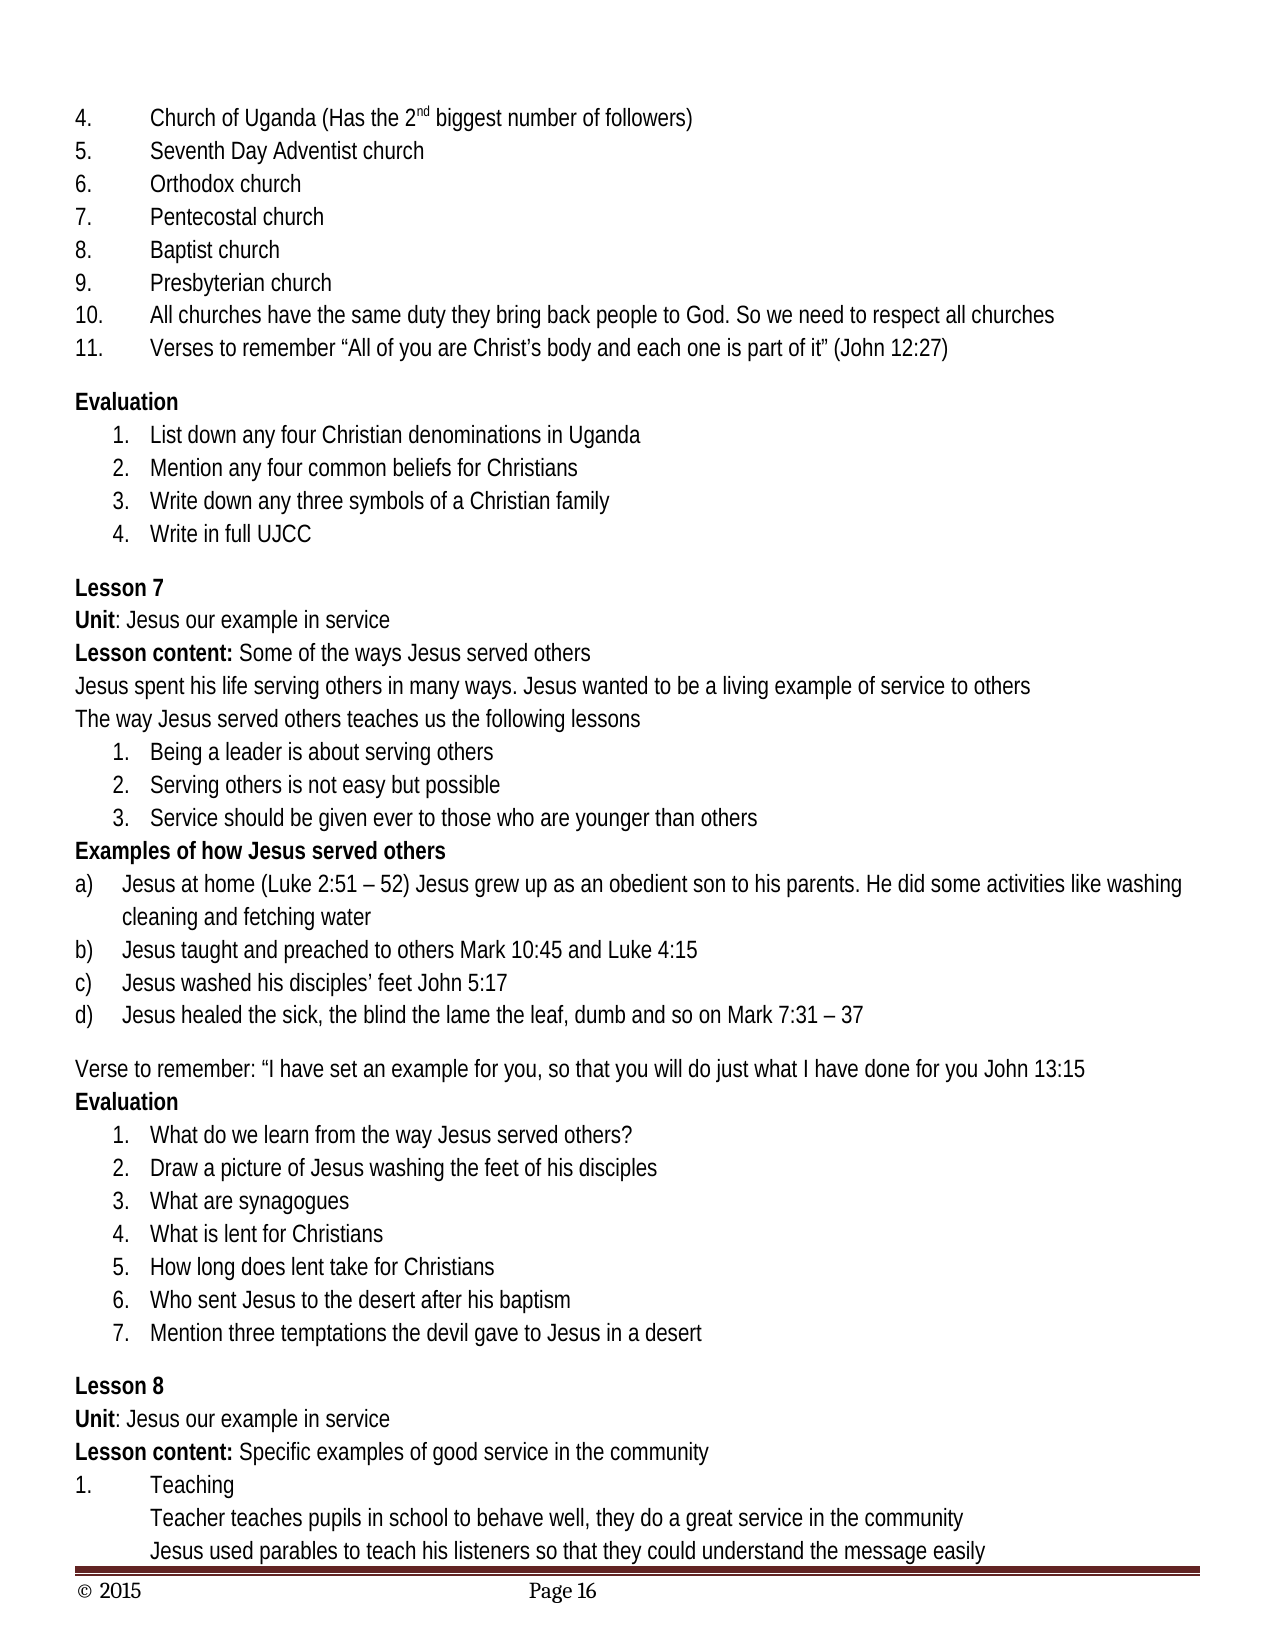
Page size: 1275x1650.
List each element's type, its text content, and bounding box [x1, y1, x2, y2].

list Jesus washed his disciples’ feet John 5:17 [75, 968, 1200, 996]
list Pentecostal church [75, 202, 1200, 230]
list Orthodox church [75, 169, 1200, 197]
list Write in full UJCC [112, 519, 1200, 547]
text Unit: Jesus our example in service [75, 1404, 1200, 1433]
text Jesus spent his life serving others in many ways. Jesus wanted to be a living example of service to others [75, 671, 1200, 700]
text Verse to remember: “I have set an example for you, so that you will do just what I have done for you John 13:15 [75, 1054, 1200, 1083]
text Examples of how Jesus served others [75, 836, 1200, 864]
list What do we learn from the way Jesus served others? [112, 1120, 1200, 1149]
list All churches have the same duty they bring back people to God. So we need to respect all churches [75, 301, 1200, 329]
list Who sent Jesus to the desert after his baptism [112, 1285, 1200, 1313]
text Lesson 7 [75, 573, 1200, 601]
list Draw a picture of Jesus washing the feet of his disciples [112, 1153, 1200, 1182]
text Lesson content: Specific examples of good service in the community [75, 1437, 1200, 1466]
list Jesus at home (Luke 2:51 – 52) Jesus grew up as an obedient son to his parents. He did some activities like washing cleaning and fetching water [75, 869, 1200, 930]
text The way Jesus served others teaches us the following lessons [75, 704, 1200, 733]
list How long does lent take for Christians [112, 1252, 1200, 1280]
text Lesson 8 [75, 1371, 1200, 1400]
list Being a leader is about serving others [112, 737, 1200, 766]
list Mention any four common beliefs for Christians [112, 453, 1200, 482]
list Jesus taught and preached to others Mark 10:45 and Luke 4:15 [75, 935, 1200, 963]
list Teacher teaches pupils in school to behave well, they do a great service in the community [150, 1503, 1200, 1532]
list What is lent for Christians [112, 1219, 1200, 1247]
list Serving others is not easy but possible [112, 770, 1200, 799]
list Church of Uganda (Has the 2nd biggest number of followers) [75, 103, 1200, 132]
list Service should be given ever to those who are younger than others [112, 803, 1200, 832]
list Write down any three symbols of a Christian family [112, 486, 1200, 514]
list Presbyterian church [75, 268, 1200, 296]
list Teaching [75, 1470, 1200, 1499]
text Evaluation [75, 1087, 1200, 1116]
list Baptist church [75, 235, 1200, 263]
text Lesson content: Some of the ways Jesus served others [75, 638, 1200, 667]
list Verses to remember “All of you are Christ’s body and each one is part of it” (John 12:27) [75, 333, 1200, 362]
list List down any four Christian denominations in Uganda [112, 420, 1200, 449]
text Evaluation [75, 387, 1200, 416]
list Jesus healed the sick, the blind the lame the leaf, dumb and so on Mark 7:31 – 37 [75, 1001, 1200, 1029]
text Unit: Jesus our example in service [75, 606, 1200, 634]
list Seventh Day Adventist church [75, 136, 1200, 164]
list Jesus used parables to teach his listeners so that they could understand the message easily [150, 1536, 1200, 1564]
list What are synagogues [112, 1186, 1200, 1214]
list Mention three temptations the devil gave to Jesus in a desert [112, 1318, 1200, 1346]
